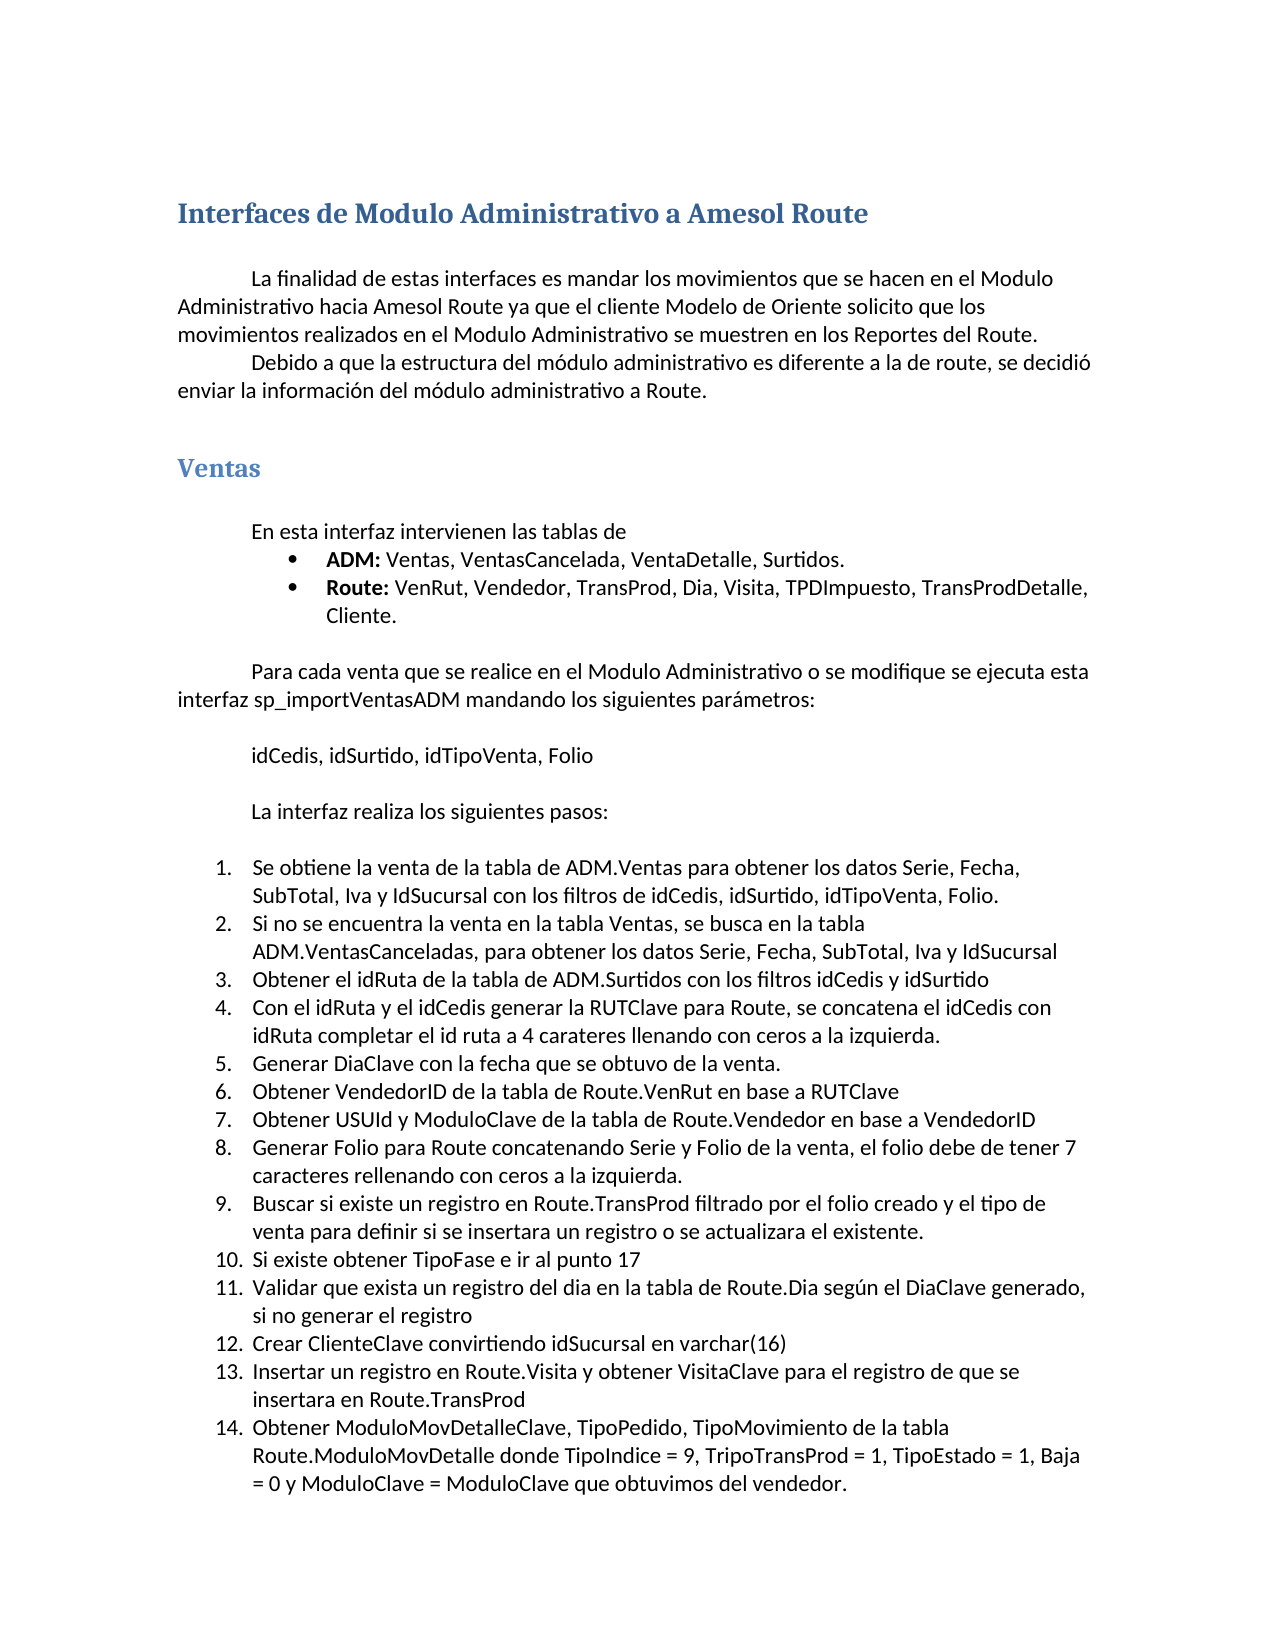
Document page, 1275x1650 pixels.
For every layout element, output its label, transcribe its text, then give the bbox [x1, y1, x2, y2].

list Validar que exista un registro del dia en la tabla de Route.Dia según el DiaClave generado, si no generar el registro [215, 1273, 1098, 1329]
list Con el idRuta y el idCedis generar la RUTClave para Route, se concatena el idCedis con idRuta completar el id ruta a 4 carateres llenando con ceros a la izquierda. [215, 993, 1098, 1049]
text La finalidad de estas interfaces es mandar los movimientos que se hacen en el Modulo Administrativo hacia Amesol Route ya que el cliente Modelo de Oriente solicito que los movimientos realizados en el Modulo Administrativo se muestren en los Reportes del Route. [177, 264, 1098, 348]
text idCedis, idSurtido, idTipoVenta, Folio [177, 741, 1098, 769]
list Obtener ModuloMovDetalleClave, TipoPedido, TipoMovimiento de la tabla Route.ModuloMovDetalle donde TipoIndice = 9, TripoTransProd = 1, TipoEstado = 1, Baja = 0 y ModuloClave = ModuloClave que obtuvimos del vendedor. [215, 1413, 1098, 1498]
list Route: VenRut, Vendedor, TransProd, Dia, Visita, TPDImpuesto, TransProdDetalle, Cliente. [288, 573, 1098, 629]
text Para cada venta que se realice en el Modulo Administrativo o se modifique se ejecuta esta interfaz sp_importVentasADM mandando los siguientes parámetros: [177, 657, 1098, 713]
text La interfaz realiza los siguientes pasos: [177, 797, 1098, 825]
list Generar DiaClave con la fecha que se obtuvo de la venta. [215, 1049, 1098, 1077]
list Insertar un registro en Route.Visita y obtener VisitaClave para el registro de que se insertara en Route.TransProd [215, 1357, 1098, 1413]
list Buscar si existe un registro en Route.TransProd filtrado por el folio creado y el tipo de venta para definir si se insertara un registro o se actualizara el existente. [215, 1189, 1098, 1245]
list Se obtiene la venta de la tabla de ADM.Ventas para obtener los datos Serie, Fecha, SubTotal, Iva y IdSucursal con los filtros de idCedis, idSurtido, idTipoVenta, Folio. [215, 853, 1098, 909]
list Obtener VendedorID de la tabla de Route.VenRut en base a RUTClave [215, 1077, 1098, 1105]
list Generar Folio para Route concatenando Serie y Folio de la venta, el folio debe de tener 7 caracteres rellenando con ceros a la izquierda. [215, 1133, 1098, 1189]
list Obtener USUId y ModuloClave de la tabla de Route.Vendedor en base a VendedorID [215, 1105, 1098, 1133]
subtitle Ventas [177, 453, 1098, 484]
list Obtener el idRuta de la tabla de ADM.Surtidos con los filtros idCedis y idSurtido [215, 965, 1098, 993]
subtitle Interfaces de Modulo Administrativo a Amesol Route [177, 198, 1098, 231]
list Si existe obtener TipoFase e ir al punto 17 [215, 1245, 1098, 1273]
list ADM: Ventas, VentasCancelada, VentaDetalle, Surtidos. [288, 545, 1098, 573]
list Crear ClienteClave convirtiendo idSucursal en varchar(16) [215, 1329, 1098, 1357]
text Debido a que la estructura del módulo administrativo es diferente a la de route, se decidió enviar la información del módulo administrativo a Route. [177, 348, 1098, 404]
text En esta interfaz intervienen las tablas de [177, 517, 1098, 545]
list Si no se encuentra la venta en la tabla Ventas, se busca en la tabla ADM.VentasCanceladas, para obtener los datos Serie, Fecha, SubTotal, Iva y IdSucursal [215, 909, 1098, 965]
